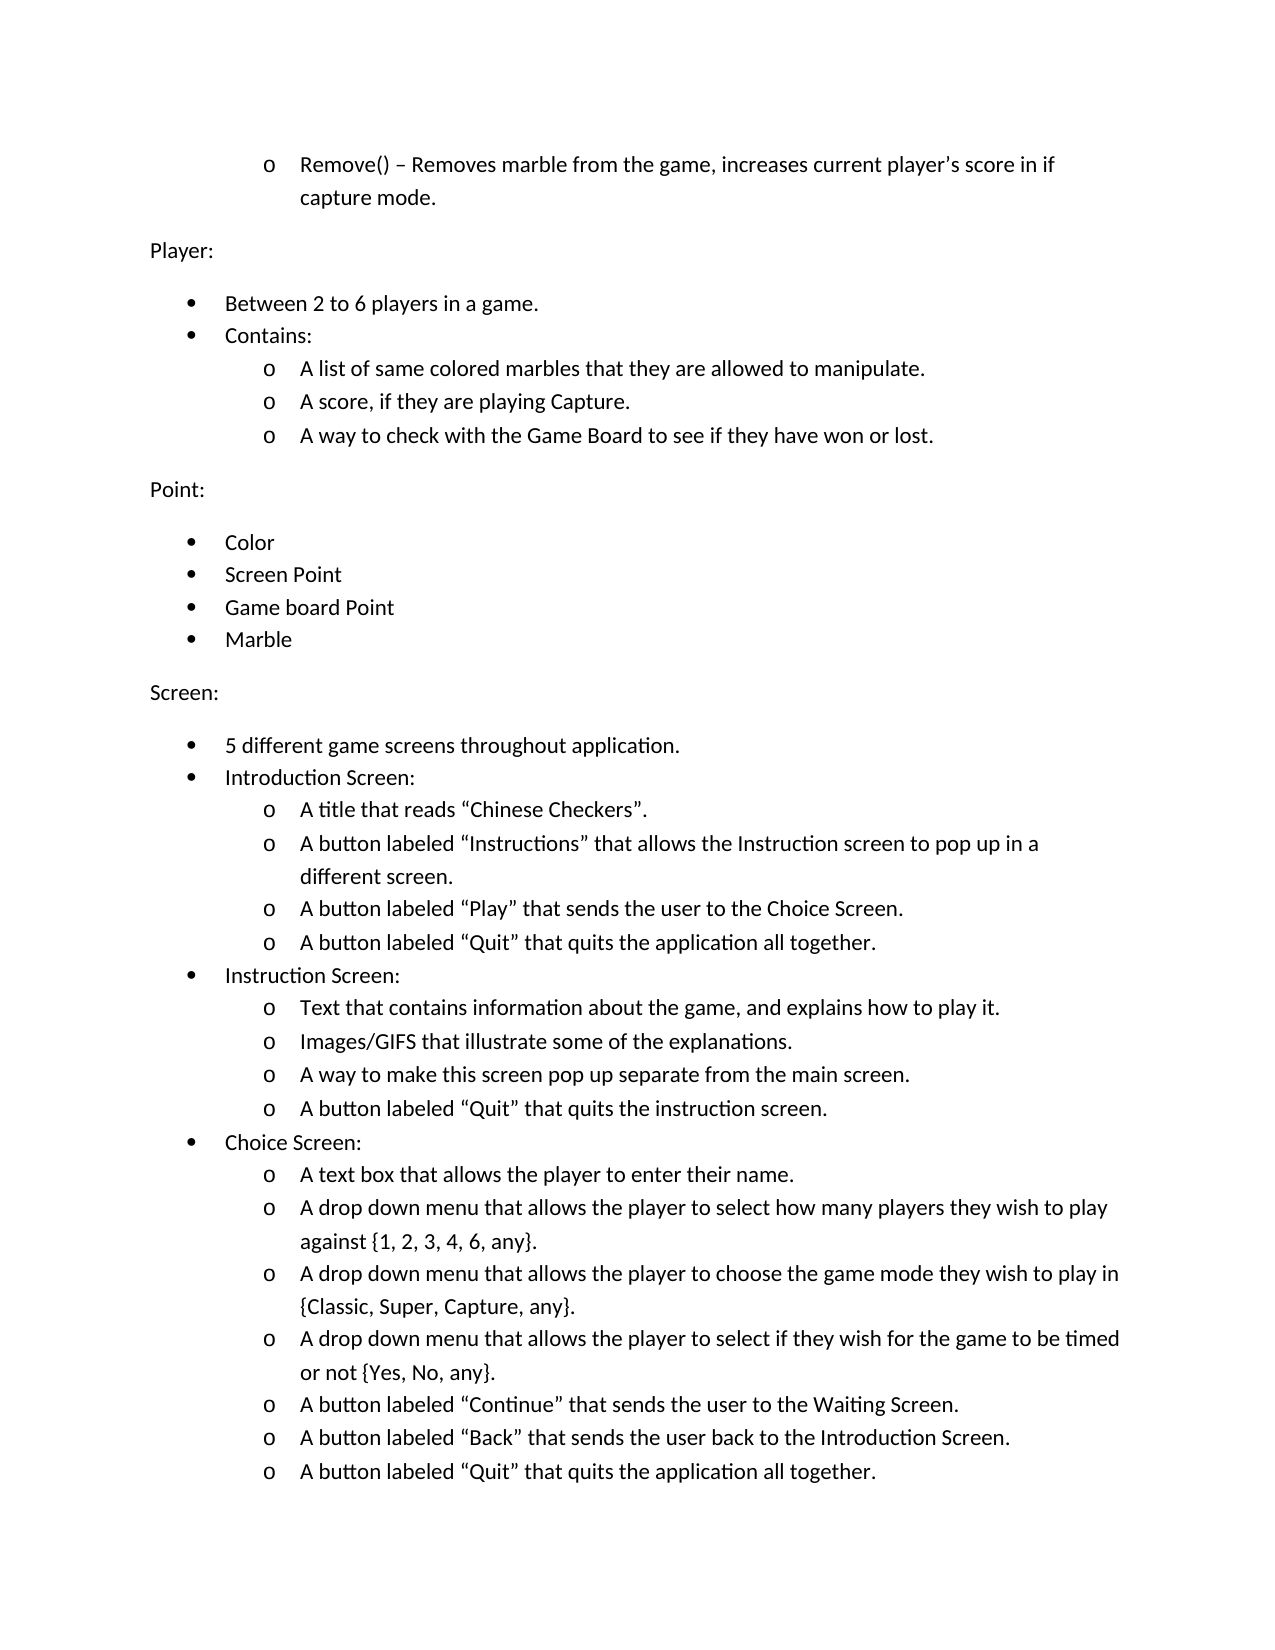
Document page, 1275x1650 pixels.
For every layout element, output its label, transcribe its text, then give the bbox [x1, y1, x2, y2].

list Screen Point [187, 560, 1125, 588]
list Introduction Screen: [187, 763, 1125, 791]
text Player: [150, 236, 1125, 264]
list Instruction Screen: [187, 961, 1125, 989]
list Game board Point [187, 593, 1125, 621]
list A score, if they are playing Capture. [262, 387, 1125, 416]
list Contains: [187, 322, 1125, 349]
list A text box that allows the player to enter their name. [262, 1160, 1125, 1189]
list A drop down menu that allows the player to select how many players they wish to play against {1, 2, 3, 4, 6, any}. [262, 1193, 1125, 1255]
list A way to check with the Game Board to see if they have won or lost. [262, 421, 1125, 450]
list Marble [187, 625, 1125, 653]
list A title that reads “Chinese Checkers”. [262, 795, 1125, 824]
list 5 different game screens throughout application. [187, 731, 1125, 759]
text Point: [150, 475, 1125, 503]
list Images/GIFS that illustrate some of the explanations. [262, 1027, 1125, 1056]
list A button labeled “Back” that sends the user back to the Introduction Screen. [262, 1423, 1125, 1453]
list A button labeled “Quit” that quits the application all together. [262, 928, 1125, 957]
list A button labeled “Quit” that quits the application all together. [262, 1457, 1125, 1486]
list A list of same colored marbles that they are allowed to manipulate. [262, 354, 1125, 383]
text Screen: [150, 678, 1125, 706]
list Remove() – Removes marble from the game, increases current player’s score in if capture mode. [262, 150, 1125, 211]
list A button labeled “Continue” that sends the user to the Waiting Screen. [262, 1390, 1125, 1419]
list A way to make this screen pop up separate from the main screen. [262, 1061, 1125, 1090]
list Choice Screen: [187, 1128, 1125, 1156]
list Text that contains information about the game, and explains how to play it. [262, 993, 1125, 1023]
list Between 2 to 6 players in a game. [187, 289, 1125, 317]
list A button labeled “Play” that sends the user to the Choice Screen. [262, 894, 1125, 923]
list A button labeled “Instructions” that allows the Instruction screen to pop up in a different screen. [262, 829, 1125, 890]
list A button labeled “Quit” that quits the instruction screen. [262, 1094, 1125, 1123]
list A drop down menu that allows the player to select if they wish for the game to be timed or not {Yes, No, any}. [262, 1324, 1125, 1386]
list Color [187, 528, 1125, 556]
list A drop down menu that allows the player to choose the game mode they wish to play in {Classic, Super, Capture, any}. [262, 1259, 1125, 1320]
